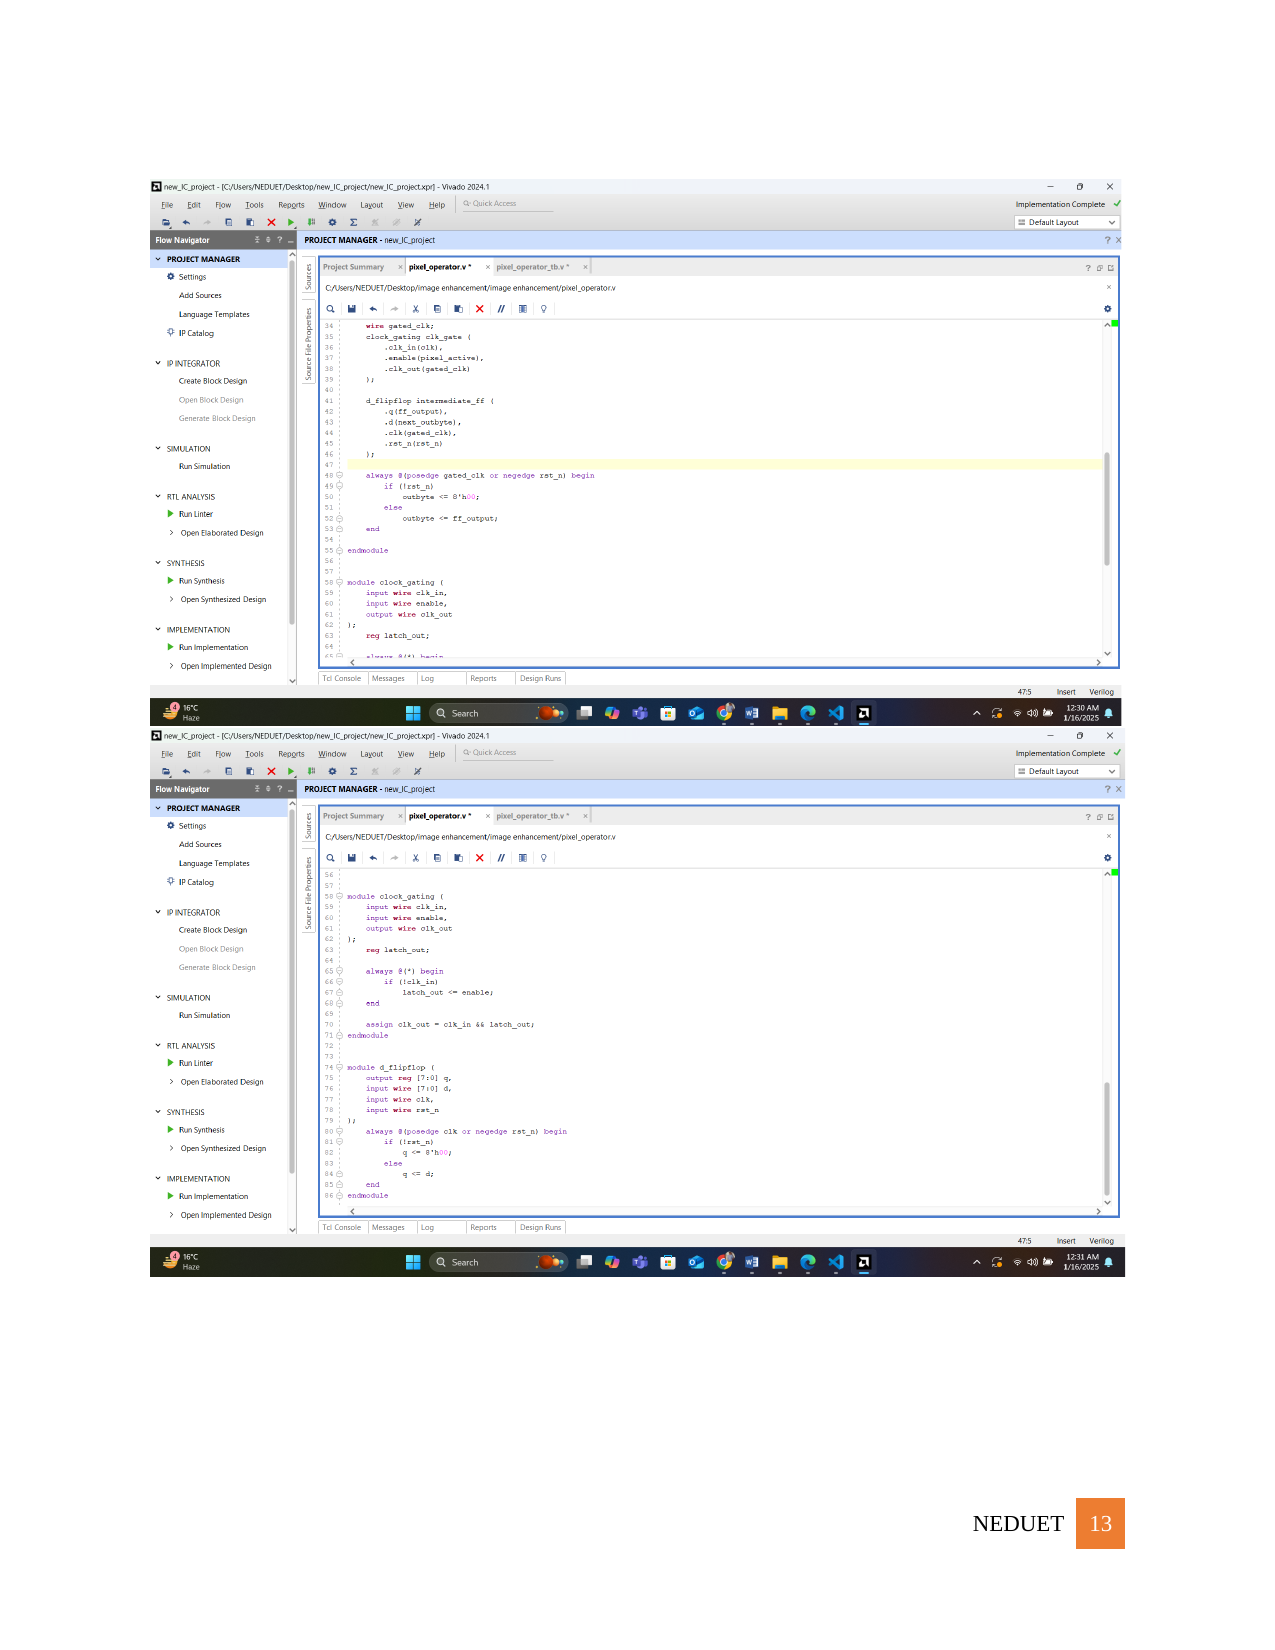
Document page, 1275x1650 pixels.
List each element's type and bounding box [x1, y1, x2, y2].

picture [150, 179, 1122, 726]
picture [150, 728, 1125, 1277]
